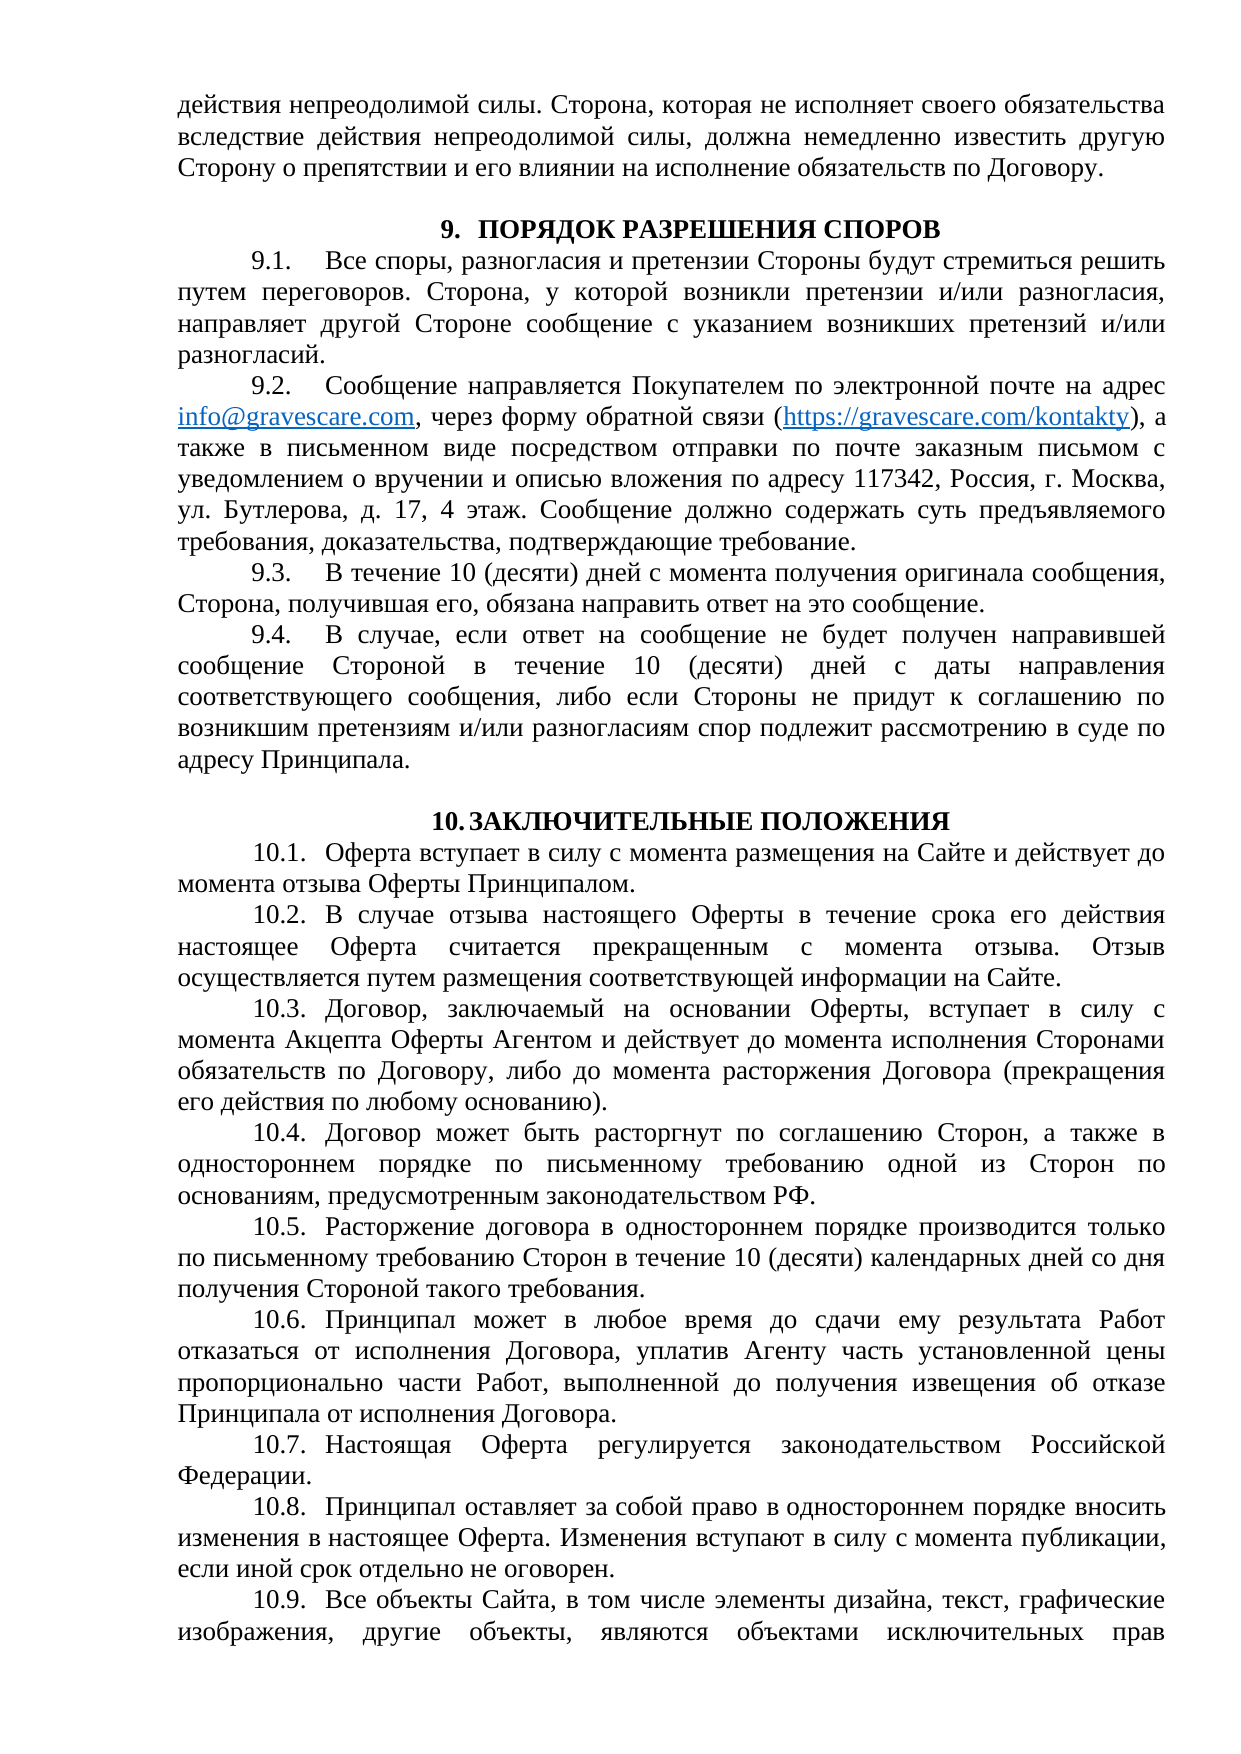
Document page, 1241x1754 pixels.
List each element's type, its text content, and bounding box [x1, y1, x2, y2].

list В случае отзыва настоящего Оферты в течение срока его действия настоящее Оферта считается прекращенным с момента отзыва. Отзыв осуществляется путем размещения соответствующей информации на Сайте. [177, 898, 1167, 992]
list Расторжение договора в одностороннем порядке производится только по письменному требованию Сторон в течение 10 (десяти) календарных дней со дня получения Стороной такого требования. [177, 1210, 1167, 1303]
list Договор, заключаемый на основании Оферты, вступает в силу с момента Акцепта Оферты Агентом и действует до момента исполнения Сторонами обязательств по Договору, либо до момента расторжения Договора (прекращения его действия по любому основанию). [177, 992, 1167, 1116]
list ЗАКЛЮЧИТЕЛЬНЫЕ ПОЛОЖЕНИЯ [215, 805, 1167, 836]
list Принципал может в любое время до сдачи ему результата Работ отказаться от исполнения Договора, уплатив Агенту часть установленной цены пропорционально части Работ, выполненной до получения извещения об отказе Принципала от исполнения Договора. [177, 1303, 1167, 1428]
list Настоящая Оферта регулируется законодательством Российской Федерации. [177, 1428, 1167, 1490]
list В течение 10 (десяти) дней с момента получения оригинала сообщения, Сторона, получившая его, обязана направить ответ на это сообщение. [177, 556, 1167, 618]
list Сообщение направляется Покупателем по электронной почте на адрес info@gravescare.com, через форму обратной связи (https://gravescare.com/kontakty), а также в письменном виде посредством отправки по почте заказным письмом с уведомлением о вручении и описью вложения по адресу 117342, Россия, г. Москва, ул. Бутлерова, д. 17, 4 этаж. Сообщение должно содержать суть предъявляемого требования, доказательства, подтверждающие требование. [177, 369, 1167, 556]
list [177, 1584, 1167, 1646]
list Принципал оставляет за собой право в одностороннем порядке вносить изменения в настоящее Оферта. Изменения вступают в силу с момента публикации, если иной срок отдельно не оговорен. [177, 1490, 1167, 1584]
list ПОРЯДОК РАЗРЕШЕНИЯ СПОРОВ [215, 213, 1167, 244]
list Оферта вступает в силу с момента размещения на Сайте и действует до момента отзыва Оферты Принципалом. [177, 836, 1167, 898]
list Договор может быть расторгнут по соглашению Сторон, а также в одностороннем порядке по письменному требованию одной из Сторон по основаниям, предусмотренным законодательством РФ. [177, 1116, 1167, 1210]
list Все споры, разногласия и претензии Стороны будут стремиться решить путем переговоров. Сторона, у которой возникли претензии и/или разногласия, направляет другой Стороне сообщение с указанием возникших претензий и/или разногласий. [177, 244, 1167, 369]
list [177, 89, 1167, 182]
list В случае, если ответ на сообщение не будет получен направившей сообщение Стороной в течение 10 (десяти) дней с даты направления соответствующего сообщения, либо если Стороны не придут к соглашению по возникшим претензиям и/или разногласиям спор подлежит рассмотрению в суде по адресу Принципала. [177, 618, 1167, 774]
